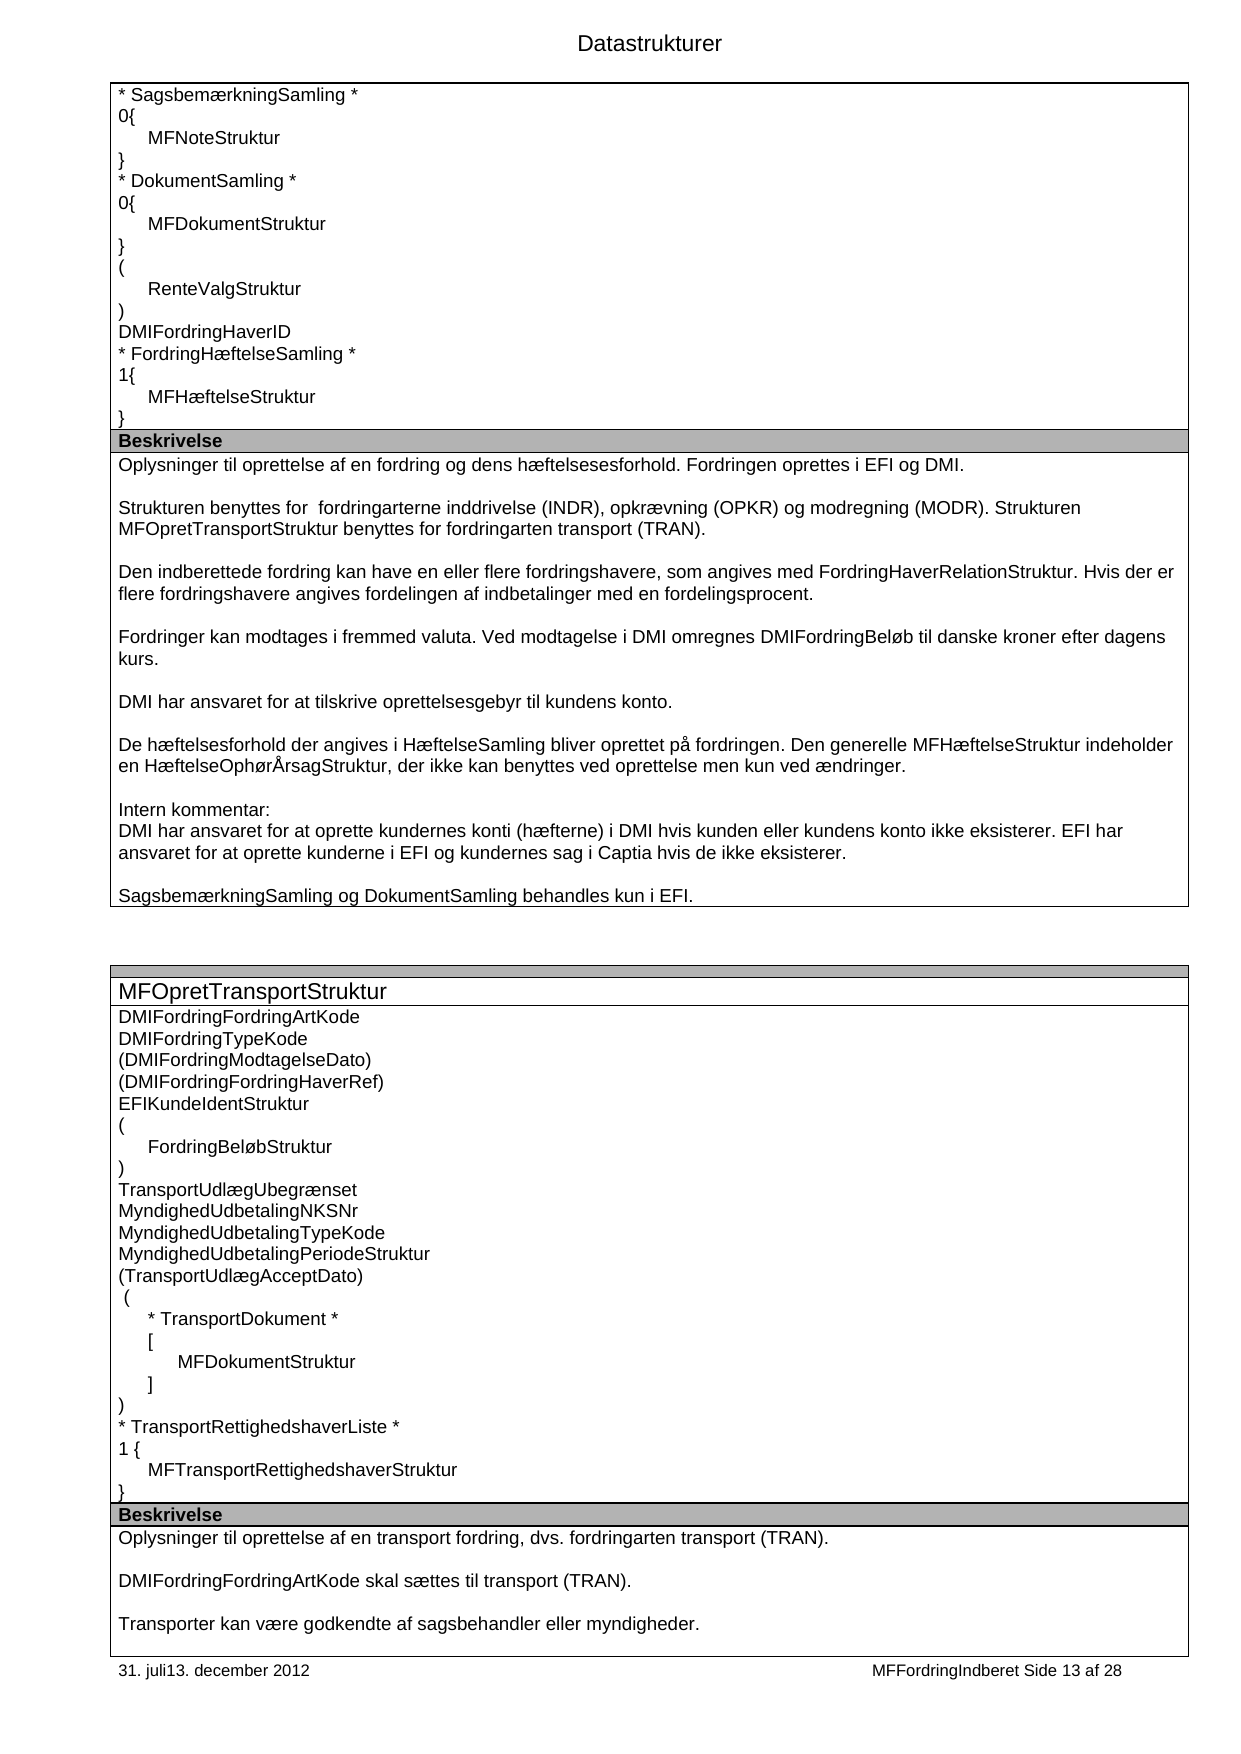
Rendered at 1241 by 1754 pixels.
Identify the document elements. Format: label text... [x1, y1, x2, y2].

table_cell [111, 1527, 1188, 1656]
table_header [111, 966, 1188, 977]
table_cell MFOpretTransportStruktur [111, 978, 1188, 1004]
table_cell Oplysninger til oprettelse af en fordring og dens hæftelsesesforhold. Fordringen oprettes i EFI og DMI. Strukturen benyttes for fordringarterne inddrivelse (INDR), opkrævning (OPKR) og modregning (MODR). Strukturen MFOpretTransportStruktur benyttes for fordringarten transport (TRAN). Den indberettede fordring kan have en eller flere fordringshavere, som angives med FordringHaverRelationStruktur. Hvis der er flere fordringshavere angives fordelingen af indbetalinger med en fordelingsprocent. Fordringer kan modtages i fremmed valuta. Ved modtagelse i DMI omregnes DMIFordringBeløb til danske kroner efter dagens kurs. DMI har ansvaret for at tilskrive oprettelsesgebyr til kundens konto. De hæftelsesforhold der angives i HæftelseSamling bliver oprettet på fordringen. Den generelle MFHæftelseStruktur indeholder en HæftelseOphørÅrsagStruktur, der ikke kan benyttes ved oprettelse men kun ved ændringer. Intern kommentar: DMI har ansvaret for at oprette kundernes konti (hæfterne) i DMI hvis kunden eller kundens konto ikke eksisterer. EFI har ansvaret for at oprette kunderne i EFI og kundernes sag i Captia hvis de ikke eksisterer. SagsbemærkningSamling og DokumentSamling behandles kun i EFI. [111, 453, 1188, 906]
table_cell Beskrivelse [111, 430, 1188, 452]
table_cell DMIFordringFordringArtKode DMIFordringTypeKode (DMIFordringModtagelseDato) (DMIFordringFordringHaverRef) EFIKundeIdentStruktur ( FordringBeløbStruktur ) TransportUdlægUbegrænset MyndighedUdbetalingNKSNr MyndighedUdbetalingTypeKode MyndighedUdbetalingPeriodeStruktur (TransportUdlægAcceptDato) ( * TransportDokument * [ MFDokumentStruktur ] ) * TransportRettighedshaverListe * 1 { MFTransportRettighedshaverStruktur } [111, 1006, 1188, 1502]
table_cell Beskrivelse [111, 1504, 1188, 1525]
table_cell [111, 84, 1188, 429]
